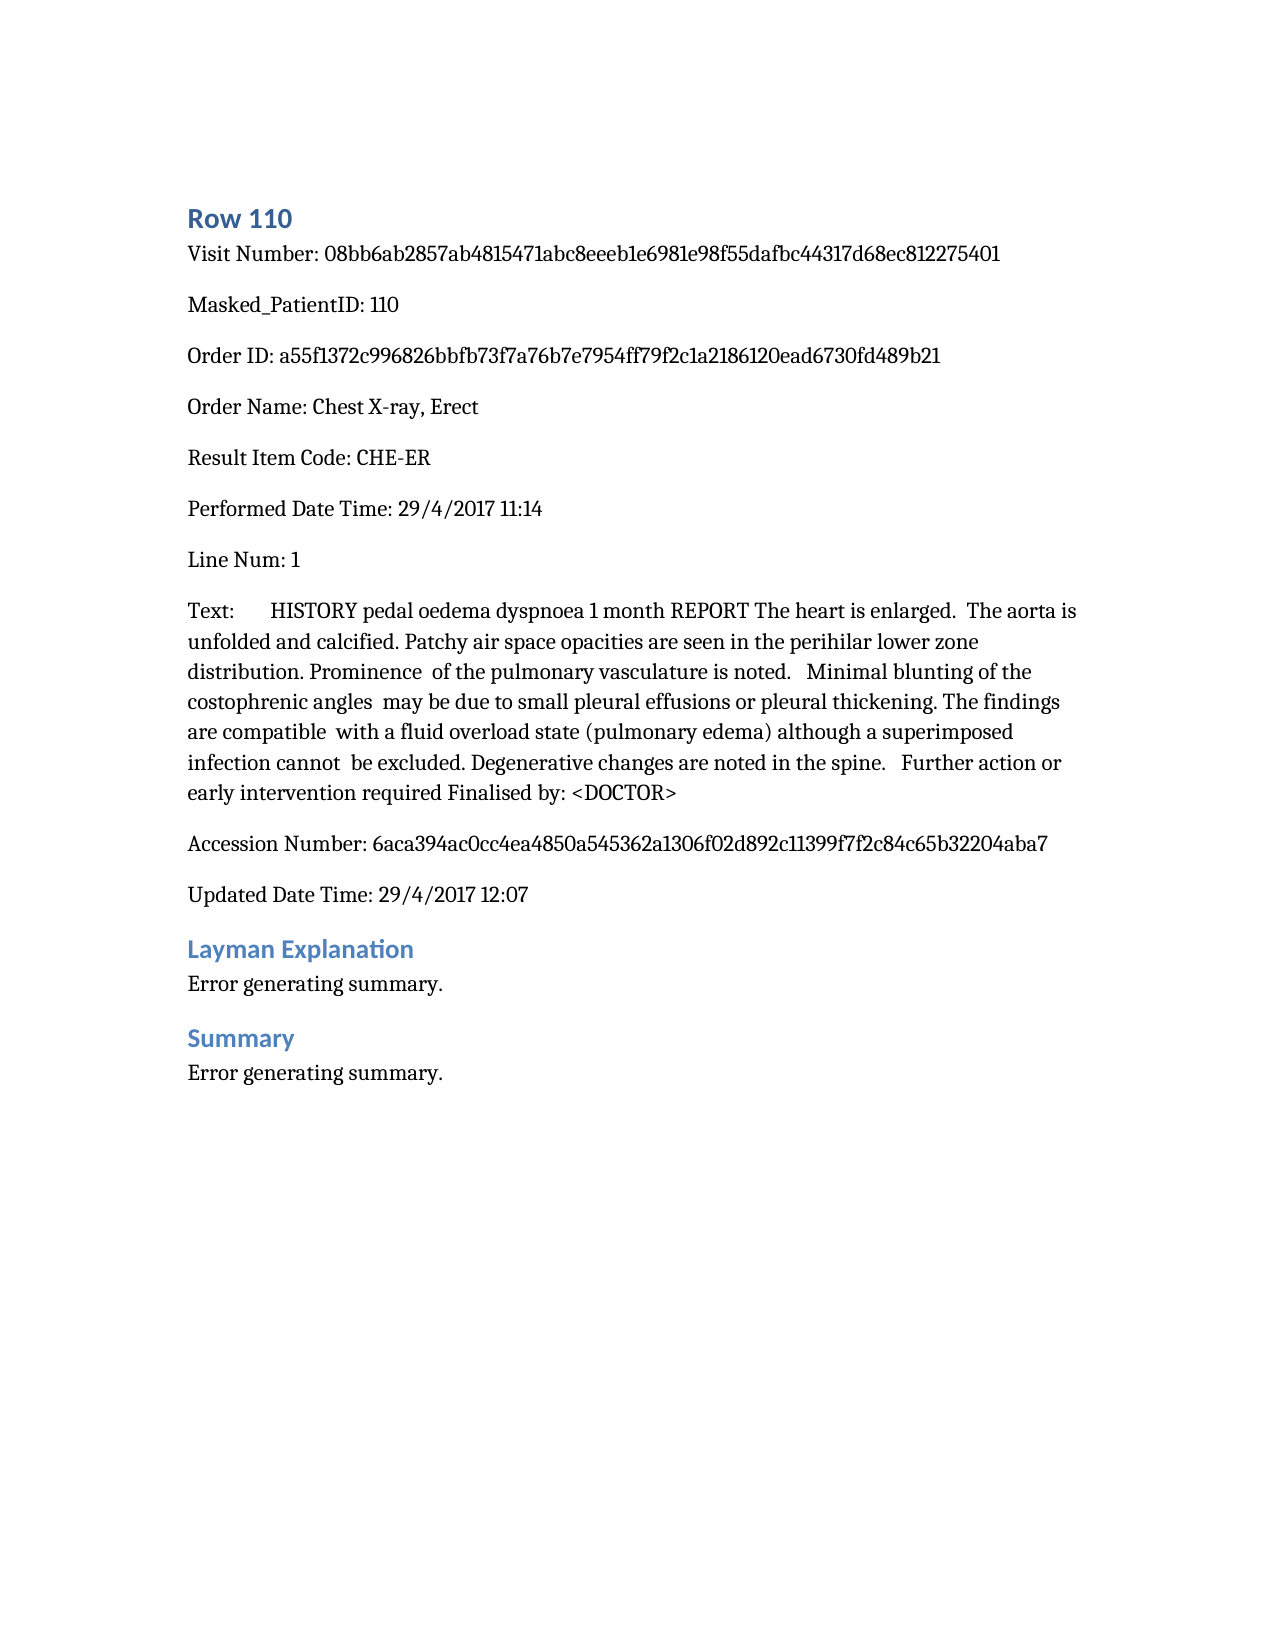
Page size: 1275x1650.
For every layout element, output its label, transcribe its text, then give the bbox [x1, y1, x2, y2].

text Order ID: a55f1372c996826bbfb73f7a76b7e7954ff79f2c1a2186120ead6730fd489b21 [187, 343, 1087, 369]
text Masked_PatientID: 110 [187, 292, 1087, 318]
text Line Num: 1 [187, 547, 1087, 573]
subtitle Layman Explanation [187, 933, 1087, 966]
subtitle Row 110 [187, 200, 1087, 236]
text Error generating summary. [187, 1059, 1087, 1086]
text Visit Number: 08bb6ab2857ab4815471abc8eeeb1e6981e98f55dafbc44317d68ec812275401 [187, 241, 1087, 267]
text Result Item Code: CHE-ER [187, 445, 1087, 471]
text Updated Date Time: 29/4/2017 12:07 [187, 882, 1087, 908]
text Text: HISTORY pedal oedema dyspnoea 1 month REPORT The heart is enlarged. The aorta is unfolded and calcified. Patchy air space opacities are seen in the perihilar lower zone distribution. Prominence of the pulmonary vasculature is noted. Minimal blunting of the costophrenic angles may be due to small pleural effusions or pleural thickening. The findings are compatible with a fluid overload state (pulmonary edema) although a superimposed infection cannot be excluded. Degenerative changes are noted in the spine. Further action or early intervention required Finalised by: <DOCTOR> [187, 598, 1087, 806]
text Error generating summary. [187, 971, 1087, 997]
text Accession Number: 6aca394ac0cc4ea4850a545362a1306f02d892c11399f7f2c84c65b32204aba7 [187, 831, 1087, 857]
text Performed Date Time: 29/4/2017 11:14 [187, 496, 1087, 522]
text Order Name: Chest X-ray, Erect [187, 394, 1087, 420]
subtitle Summary [187, 1022, 1087, 1054]
